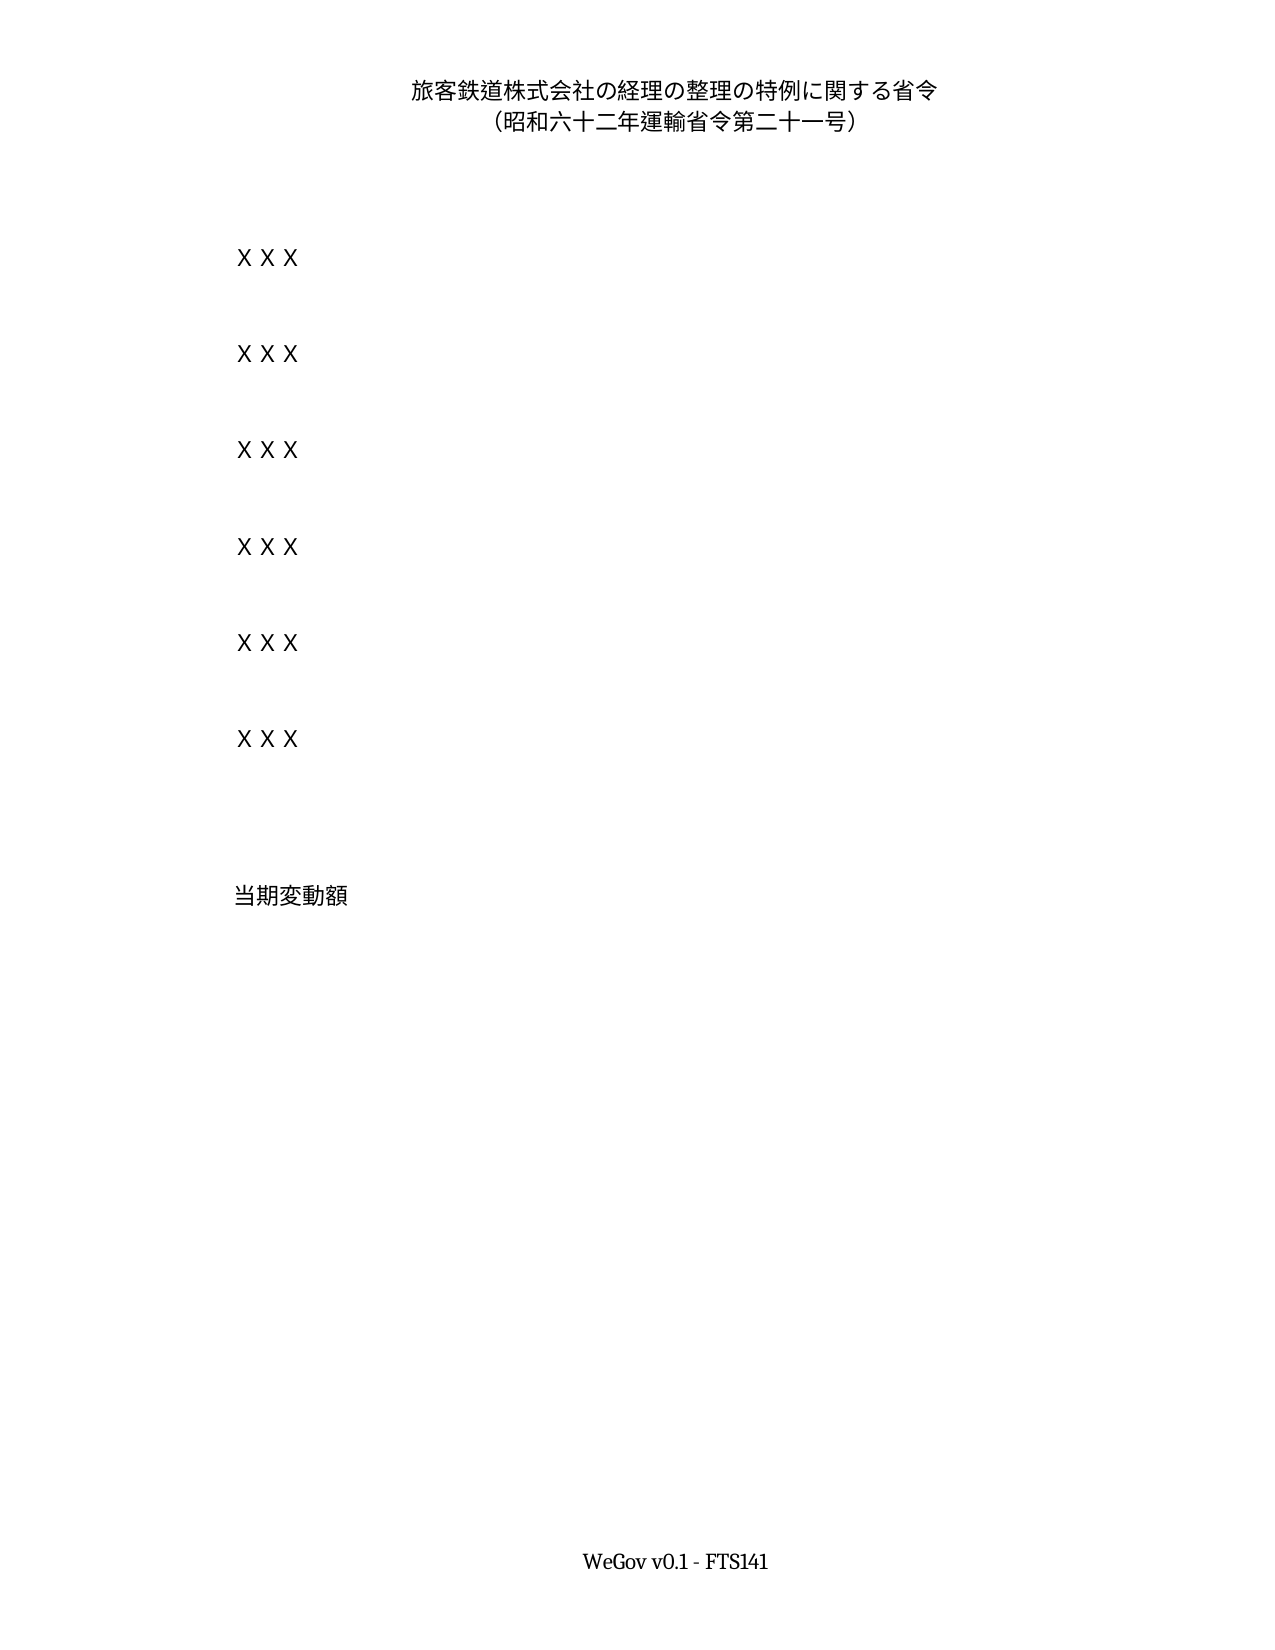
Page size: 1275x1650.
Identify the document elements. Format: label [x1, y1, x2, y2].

text [233, 150, 1087, 1485]
